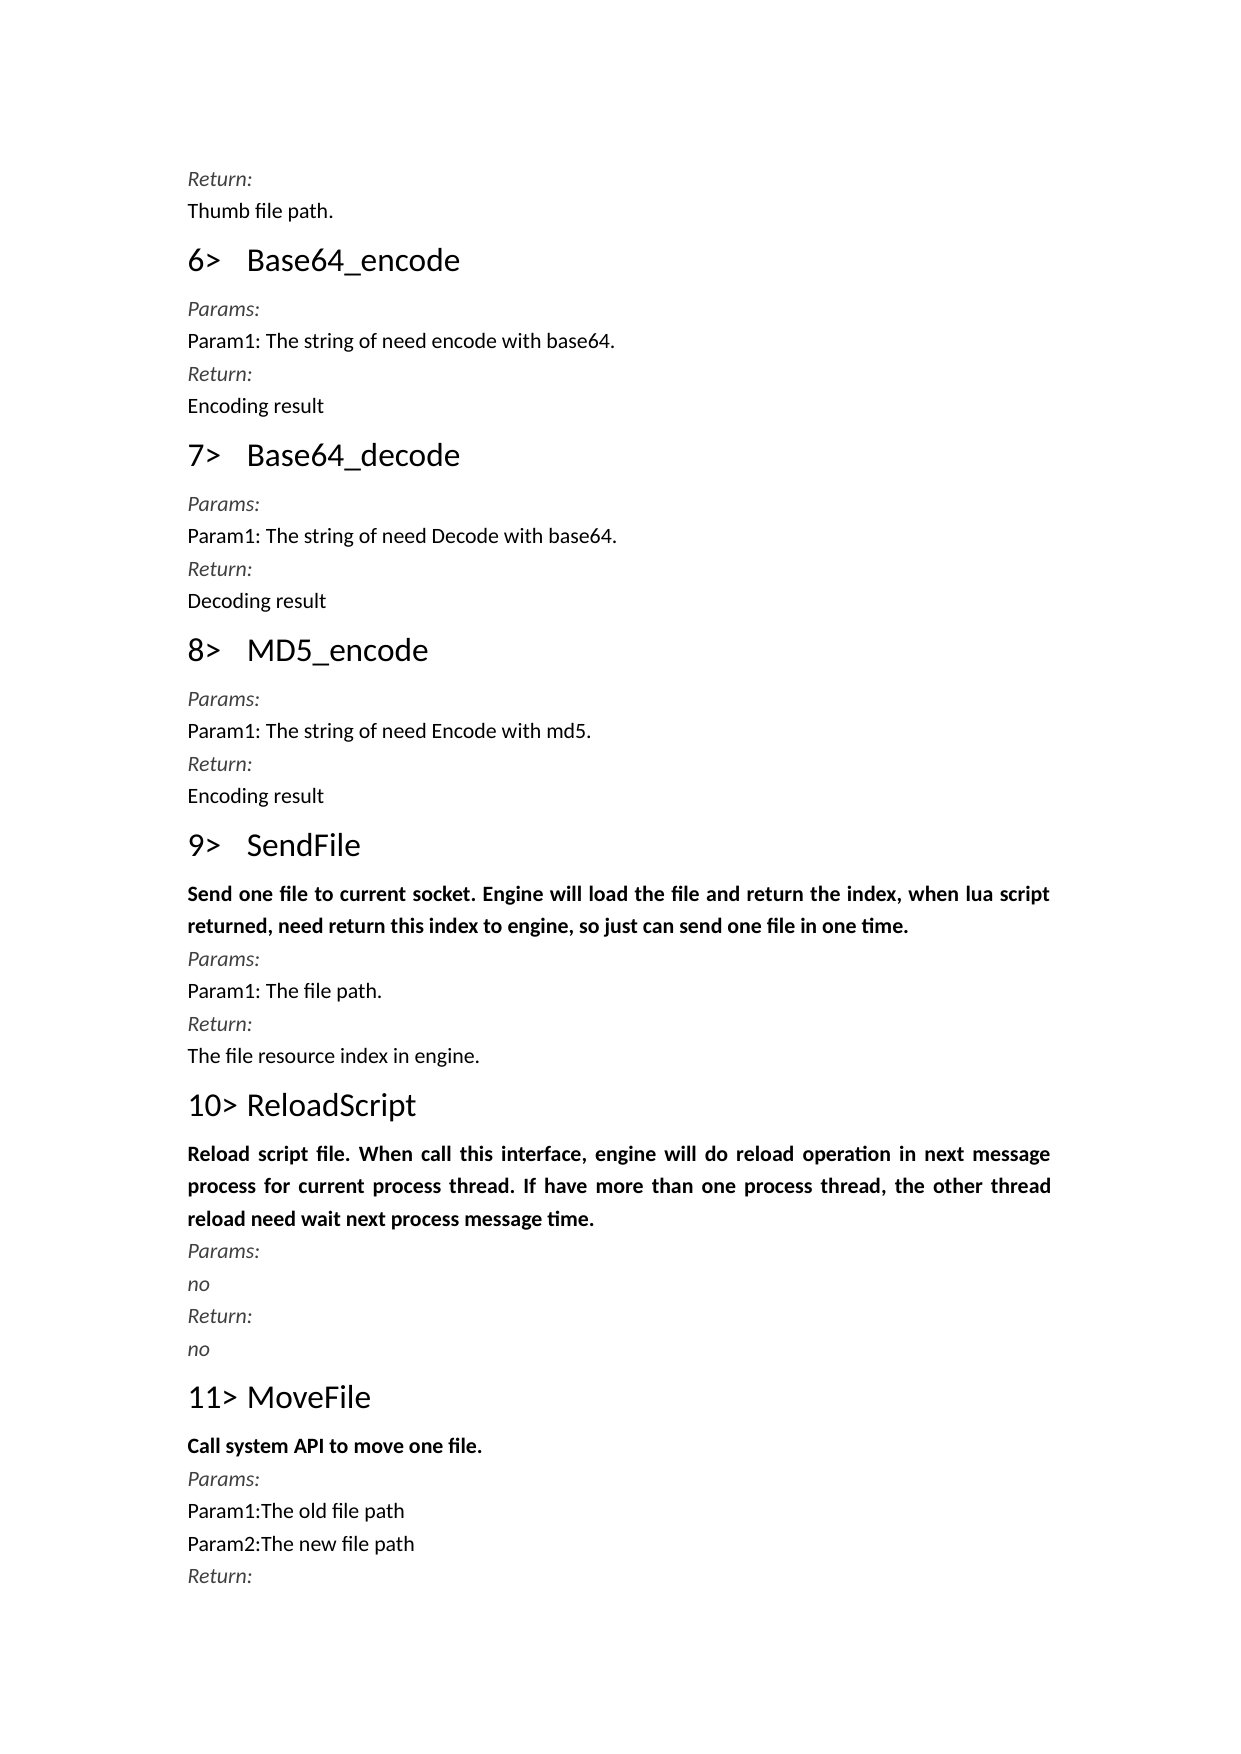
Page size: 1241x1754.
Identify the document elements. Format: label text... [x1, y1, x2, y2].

text Return: [187, 357, 1053, 389]
text Params: [187, 942, 1053, 974]
text Params: [187, 1462, 1053, 1494]
text Params: [187, 292, 1053, 324]
text Return: [187, 1559, 1053, 1592]
text Param1: The file path. [187, 974, 1053, 1007]
text Param1: The string of need Decode with base64. [187, 519, 1053, 552]
text Param1: The string of need encode with base64. [187, 324, 1053, 357]
text Params: [187, 487, 1053, 519]
text no [187, 1332, 1053, 1364]
text Encoding result [187, 389, 1053, 422]
text no [187, 1267, 1053, 1299]
text Reload script file. When call this interface, engine will do reload operation in next message process for current process thread. If have more than one process thread, the other thread reload need wait next process message time. [187, 1137, 1053, 1234]
list Base64_decode [187, 422, 1053, 487]
text Call system API to move one file. [187, 1429, 1053, 1462]
text Param1:The old file path [187, 1494, 1053, 1527]
text Return: [187, 552, 1053, 584]
text Return: [187, 747, 1053, 779]
text The file resource index in engine. [187, 1039, 1053, 1072]
text Decoding result [187, 584, 1053, 617]
list SendFile [187, 812, 1053, 877]
text Send one file to current socket. Engine will load the file and return the index, when lua script returned, need return this index to engine, so just can send one file in one time. [187, 877, 1053, 942]
text Return: [187, 162, 1053, 194]
list Base64_encode [187, 227, 1053, 292]
list ReloadScript [187, 1072, 1053, 1137]
text Params: [187, 1234, 1053, 1267]
text Params: [187, 682, 1053, 714]
text Return: [187, 1299, 1053, 1332]
text Encoding result [187, 779, 1053, 812]
text Param2:The new file path [187, 1527, 1053, 1559]
list MoveFile [187, 1364, 1053, 1429]
list MD5_encode [187, 617, 1053, 682]
text Thumb file path. [187, 194, 1053, 227]
text Return: [187, 1007, 1053, 1039]
text Param1: The string of need Encode with md5. [187, 714, 1053, 747]
